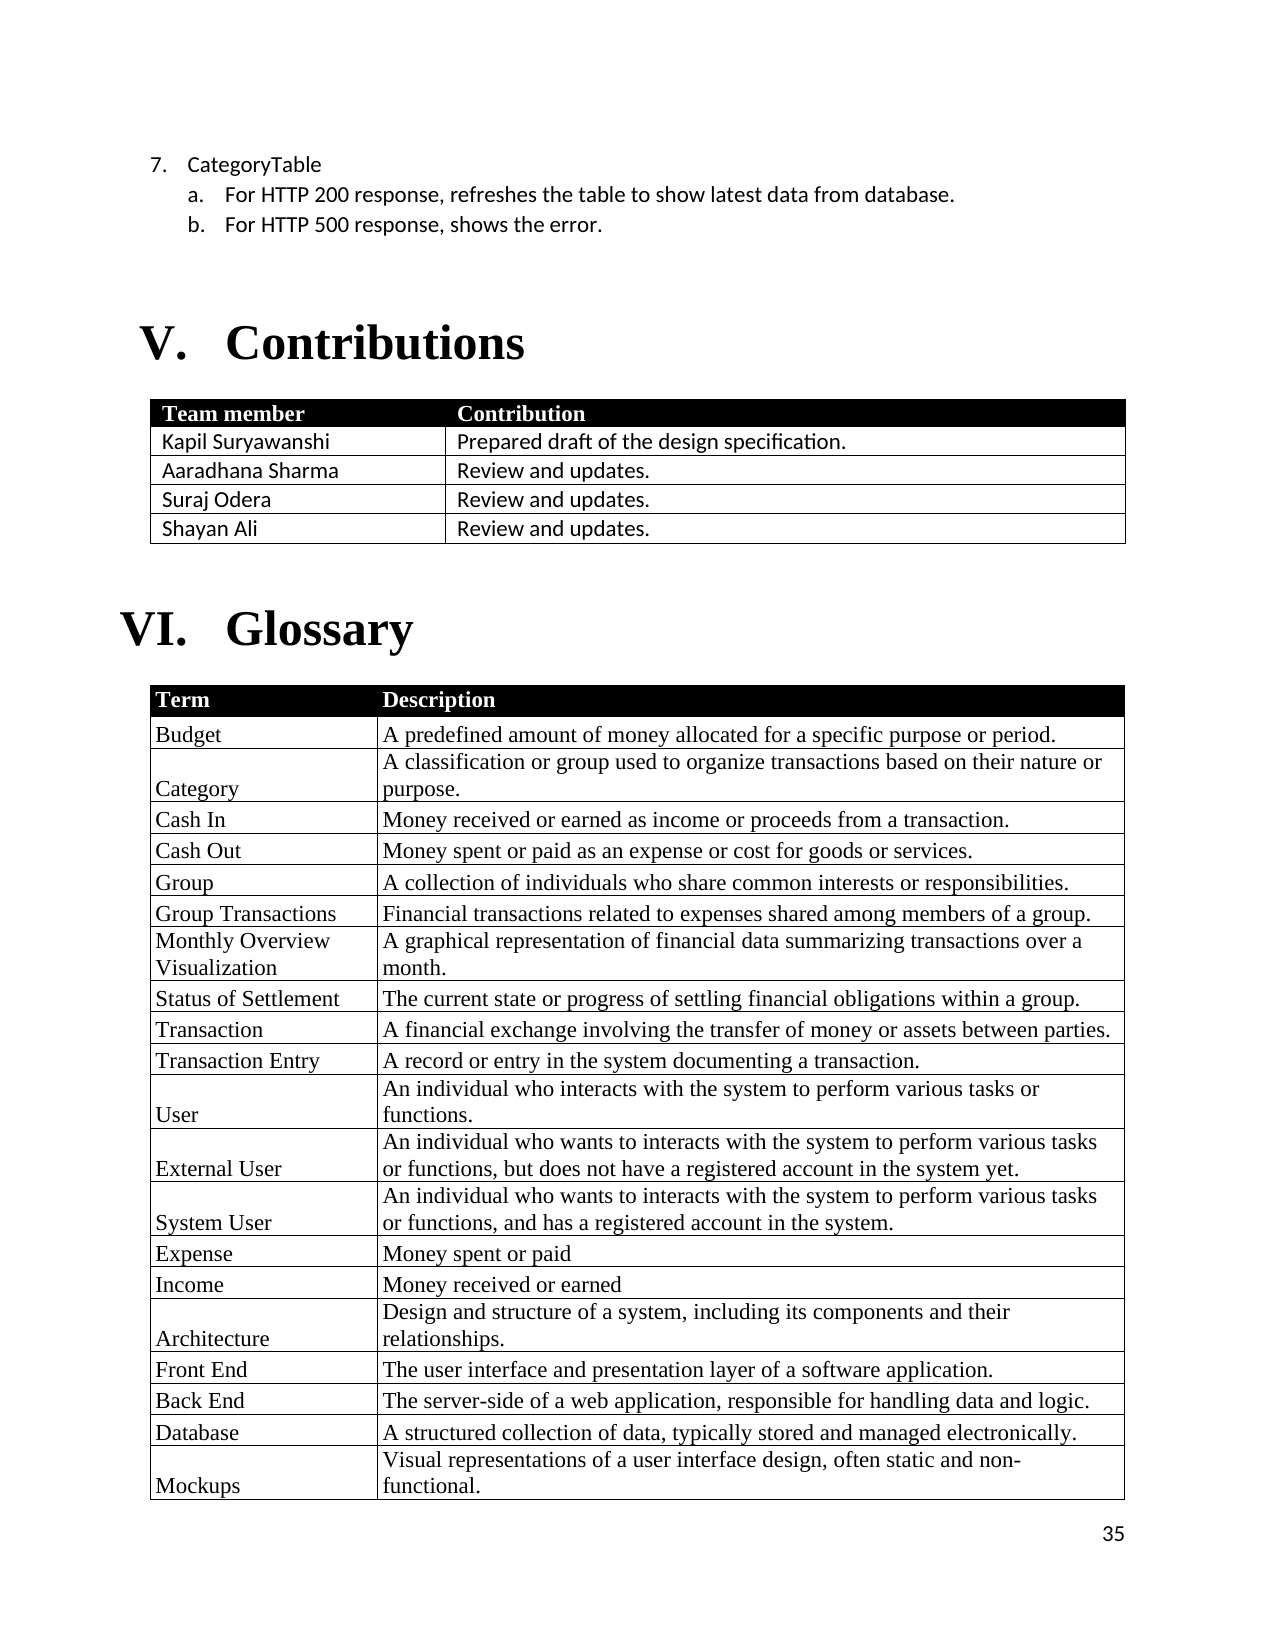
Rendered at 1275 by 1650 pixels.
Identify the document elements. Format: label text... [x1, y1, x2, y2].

table_cell System User [151, 1182, 377, 1235]
table_cell Cash In [151, 802, 377, 832]
table_cell A predefined amount of money allocated for a specific purpose or period. [378, 717, 1124, 747]
table_cell The server-side of a web application, responsible for handling data and logic. [378, 1384, 1124, 1414]
table_cell Financial transactions related to expenses shared among members of a group. [378, 896, 1124, 926]
table_cell Shayan Ali [151, 514, 445, 542]
table_cell Design and structure of a system, including its components and their relationships. [378, 1299, 1124, 1351]
table_cell A financial exchange involving the transfer of money or assets between parties. [378, 1012, 1124, 1042]
table_cell Cash Out [151, 834, 377, 864]
table_cell Aaradhana Sharma [151, 456, 445, 484]
subtitle Glossary [187, 599, 1125, 656]
list CategoryTable [150, 150, 1125, 178]
table_header Description [378, 686, 1124, 716]
subtitle Contributions [187, 312, 1125, 370]
table_cell Transaction Entry [151, 1044, 377, 1074]
table_cell Database [151, 1415, 377, 1445]
table_cell Transaction [151, 1012, 377, 1042]
table_cell Income [151, 1267, 377, 1297]
table_cell An individual who wants to interacts with the system to perform various tasks or functions, and has a registered account in the system. [378, 1182, 1124, 1235]
table_cell A collection of individuals who share common interests or responsibilities. [378, 865, 1124, 895]
table_cell A structured collection of data, typically stored and managed electronically. [378, 1415, 1124, 1445]
table_cell Architecture [151, 1299, 377, 1351]
table_cell A record or entry in the system documenting a transaction. [378, 1044, 1124, 1074]
table_header Team member [151, 400, 445, 426]
table_cell Front End [151, 1352, 377, 1382]
table_cell Money received or earned [378, 1267, 1124, 1297]
table_cell Review and updates. [446, 456, 1125, 484]
table_cell External User [151, 1129, 377, 1181]
table_cell Review and updates. [446, 514, 1125, 542]
table_cell Expense [151, 1236, 377, 1266]
table_cell A classification or group used to organize transactions based on their nature or purpose. [378, 749, 1124, 801]
table_cell Money spent or paid [378, 1236, 1124, 1266]
table_cell The user interface and presentation layer of a software application. [378, 1352, 1124, 1382]
table_cell An individual who interacts with the system to perform various tasks or functions. [378, 1075, 1124, 1127]
table_cell Money spent or paid as an expense or cost for goods or services. [378, 834, 1124, 864]
table_cell Group [151, 865, 377, 895]
table_cell User [151, 1075, 377, 1127]
table_cell Category [151, 749, 377, 801]
table_cell Status of Settlement [151, 981, 377, 1011]
table_header Contribution [446, 400, 1125, 426]
table_cell A graphical representation of financial data summarizing transactions over a month. [378, 927, 1124, 980]
table_cell Back End [151, 1384, 377, 1414]
list For HTTP 200 response, refreshes the table to show latest data from database. [187, 180, 1125, 208]
table_cell An individual who wants to interacts with the system to perform various tasks or functions, but does not have a registered account in the system yet. [378, 1129, 1124, 1181]
table_cell Group Transactions [151, 896, 377, 926]
table_cell Kapil Suryawanshi [151, 427, 445, 455]
list For HTTP 500 response, shows the error. [187, 210, 1125, 238]
table_header Term [151, 686, 377, 716]
table_cell The current state or progress of settling financial obligations within a group. [378, 981, 1124, 1011]
table_cell Monthly Overview Visualization [151, 927, 377, 980]
table_cell Suraj Odera [151, 485, 445, 513]
table_cell Budget [151, 717, 377, 747]
table_cell Visual representations of a user interface design, often static and non-functional. [378, 1446, 1124, 1499]
table_cell Review and updates. [446, 485, 1125, 513]
table_cell Money received or earned as income or proceeds from a transaction. [378, 802, 1124, 832]
table_cell Mockups [151, 1446, 377, 1499]
table_cell Prepared draft of the design specification. [446, 427, 1125, 455]
